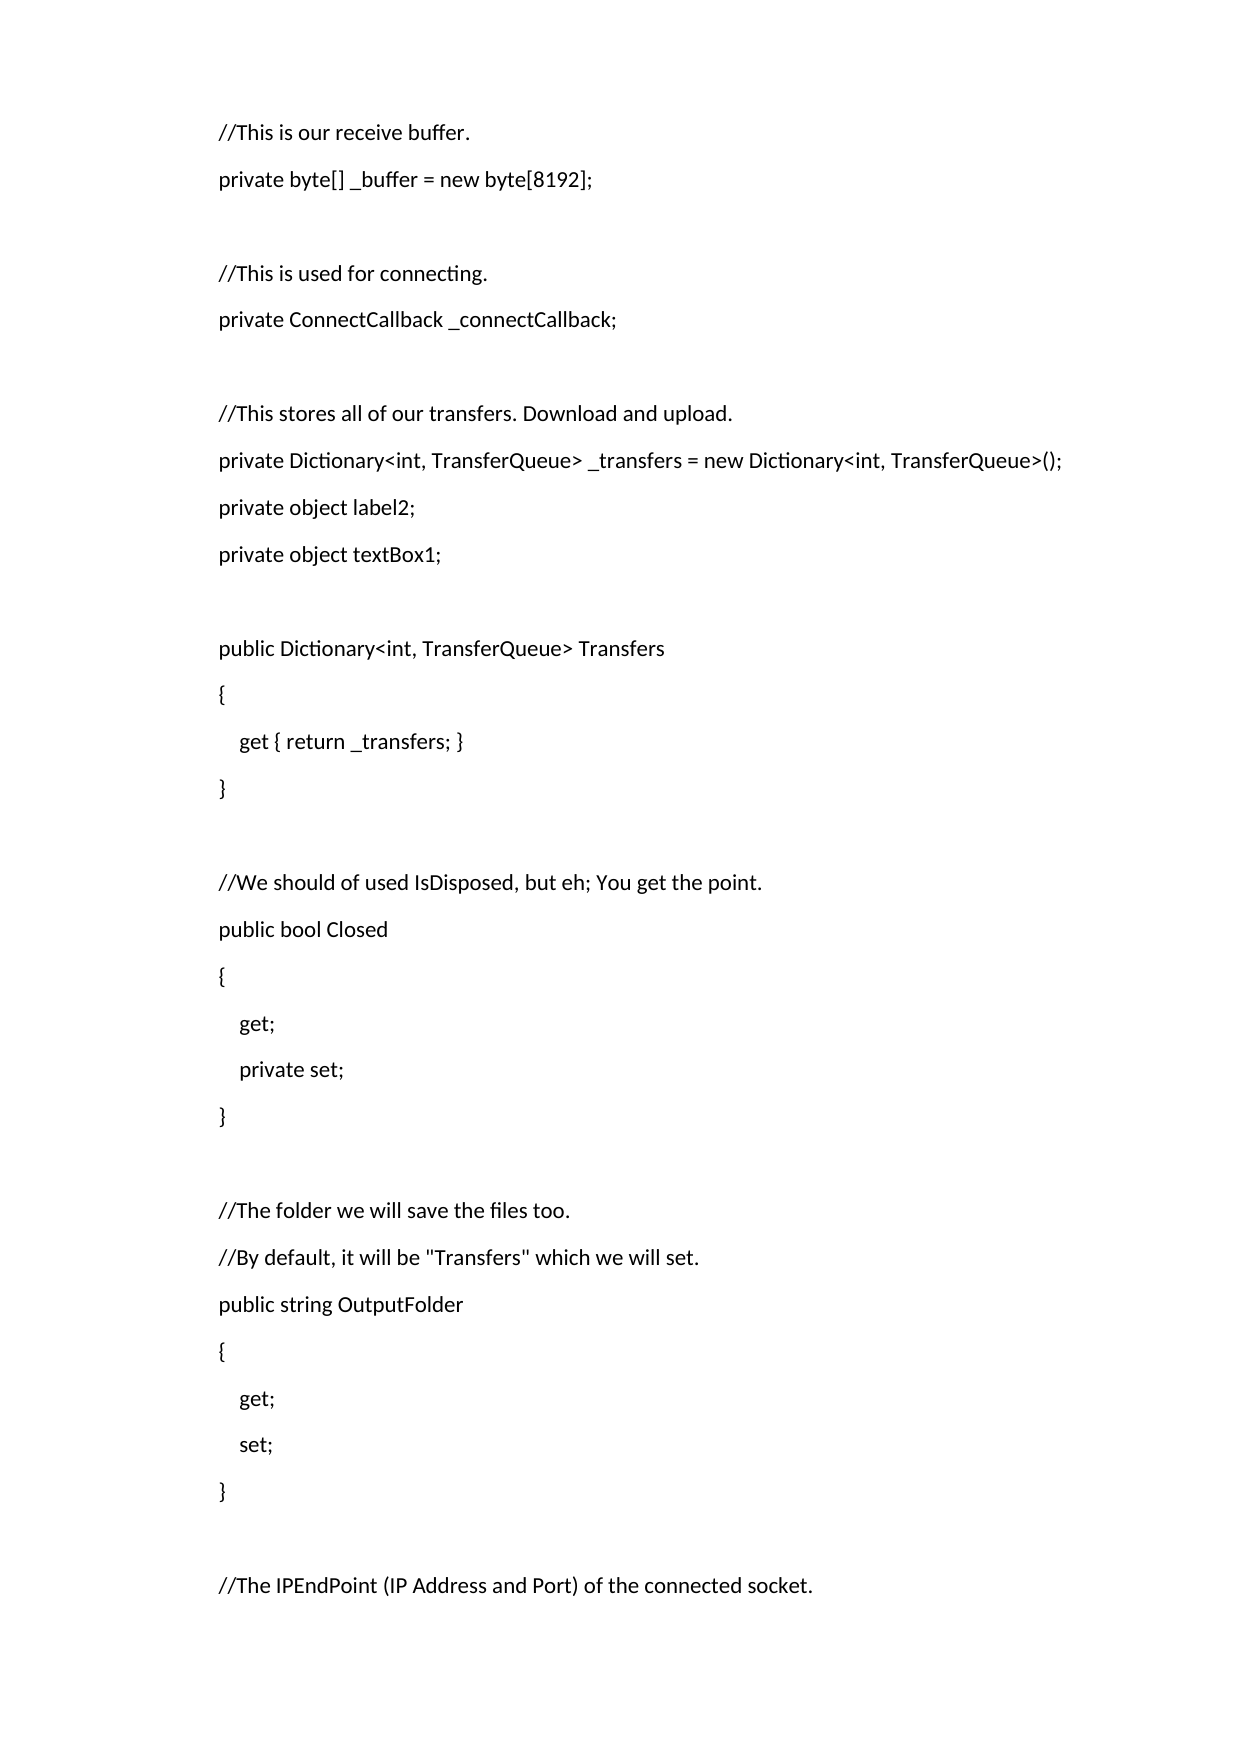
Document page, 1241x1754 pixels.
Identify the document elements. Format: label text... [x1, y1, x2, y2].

text //This is used for connecting. [177, 259, 1152, 287]
text } [177, 774, 1152, 802]
text private byte[] _buffer = new byte[8192]; [177, 165, 1152, 193]
text get; [177, 1384, 1152, 1412]
text set; [177, 1431, 1152, 1459]
text public bool Closed [177, 915, 1152, 943]
text //We should of used IsDisposed, but eh; You get the point. [177, 868, 1152, 896]
text //By default, it will be "Transfers" which we will set. [177, 1243, 1152, 1271]
text public Dictionary<int, TransferQueue> Transfers [177, 634, 1152, 662]
text get; [177, 1009, 1152, 1037]
text { [177, 1337, 1152, 1365]
text //This stores all of our transfers. Download and upload. [177, 399, 1152, 427]
text } [177, 1477, 1152, 1506]
text private Dictionary<int, TransferQueue> _transfers = new Dictionary<int, TransferQueue>(); [177, 446, 1152, 474]
text private set; [177, 1056, 1152, 1084]
text //The folder we will save the files too. [177, 1196, 1152, 1224]
text //The IPEndPoint (IP Address and Port) of the connected socket. [177, 1571, 1152, 1599]
text public string OutputFolder [177, 1290, 1152, 1318]
text //This is our receive buffer. [177, 118, 1152, 146]
text private object textBox1; [177, 540, 1152, 568]
text { [177, 681, 1152, 709]
text private object label2; [177, 493, 1152, 521]
text } [177, 1102, 1152, 1131]
text get { return _transfers; } [177, 727, 1152, 756]
text private ConnectCallback _connectCallback; [177, 306, 1152, 334]
text { [177, 962, 1152, 990]
